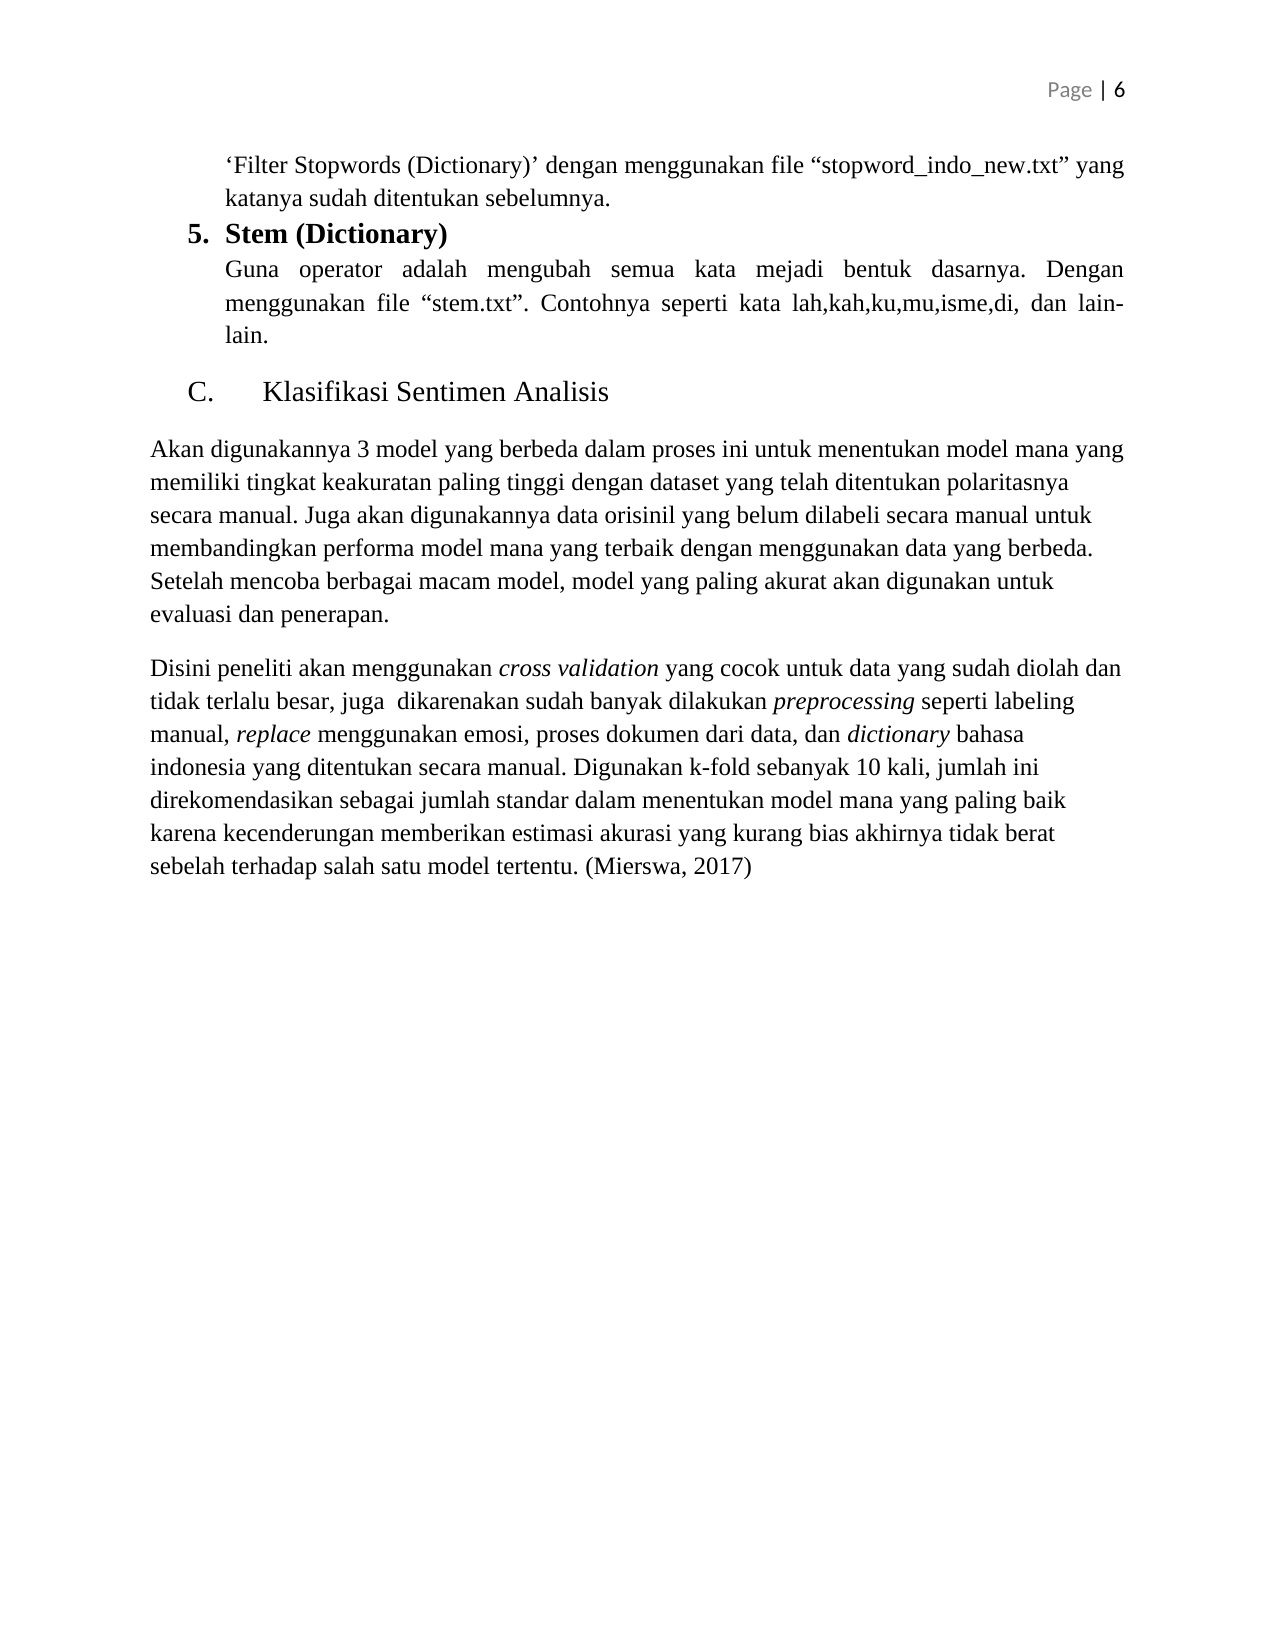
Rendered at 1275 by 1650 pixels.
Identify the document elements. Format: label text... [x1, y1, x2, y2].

text Akan digunakannya 3 model yang berbeda dalam proses ini untuk menentukan model mana yang memiliki tingkat keakuratan paling tinggi dengan dataset yang telah ditentukan polaritasnya secara manual. Juga akan digunakannya data orisinil yang belum dilabeli secara manual untuk membandingkan performa model mana yang terbaik dengan menggunakan data yang berbeda. Setelah mencoba berbagai macam model, model yang paling akurat akan digunakan untuk evaluasi dan penerapan. [150, 434, 1125, 628]
list Klasifikasi Sentimen Analisis [187, 374, 1125, 408]
list Stem (Dictionary) [187, 216, 1125, 249]
text Disini peneliti akan menggunakan cross validation yang cocok untuk data yang sudah diolah dan tidak terlalu besar, juga dikarenakan sudah banyak dilakukan preprocessing seperti labeling manual, replace menggunakan emosi, proses dokumen dari data, dan dictionary bahasa indonesia yang ditentukan secara manual. Digunakan k-fold sebanyak 10 kali, jumlah ini direkomendasikan sebagai jumlah standar dalam menentukan model mana yang paling baik karena kecenderungan memberikan estimasi akurasi yang kurang bias akhirnya tidak berat sebelah terhadap salah satu model tertentu. (Mierswa, 2017) [150, 653, 1125, 880]
text Guna operator adalah mengubah semua kata mejadi bentuk dasarnya. Dengan menggunakan file “stem.txt”. Contohnya seperti kata lah,kah,ku,mu,isme,di, dan lain-lain. [225, 254, 1125, 349]
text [225, 150, 1125, 212]
